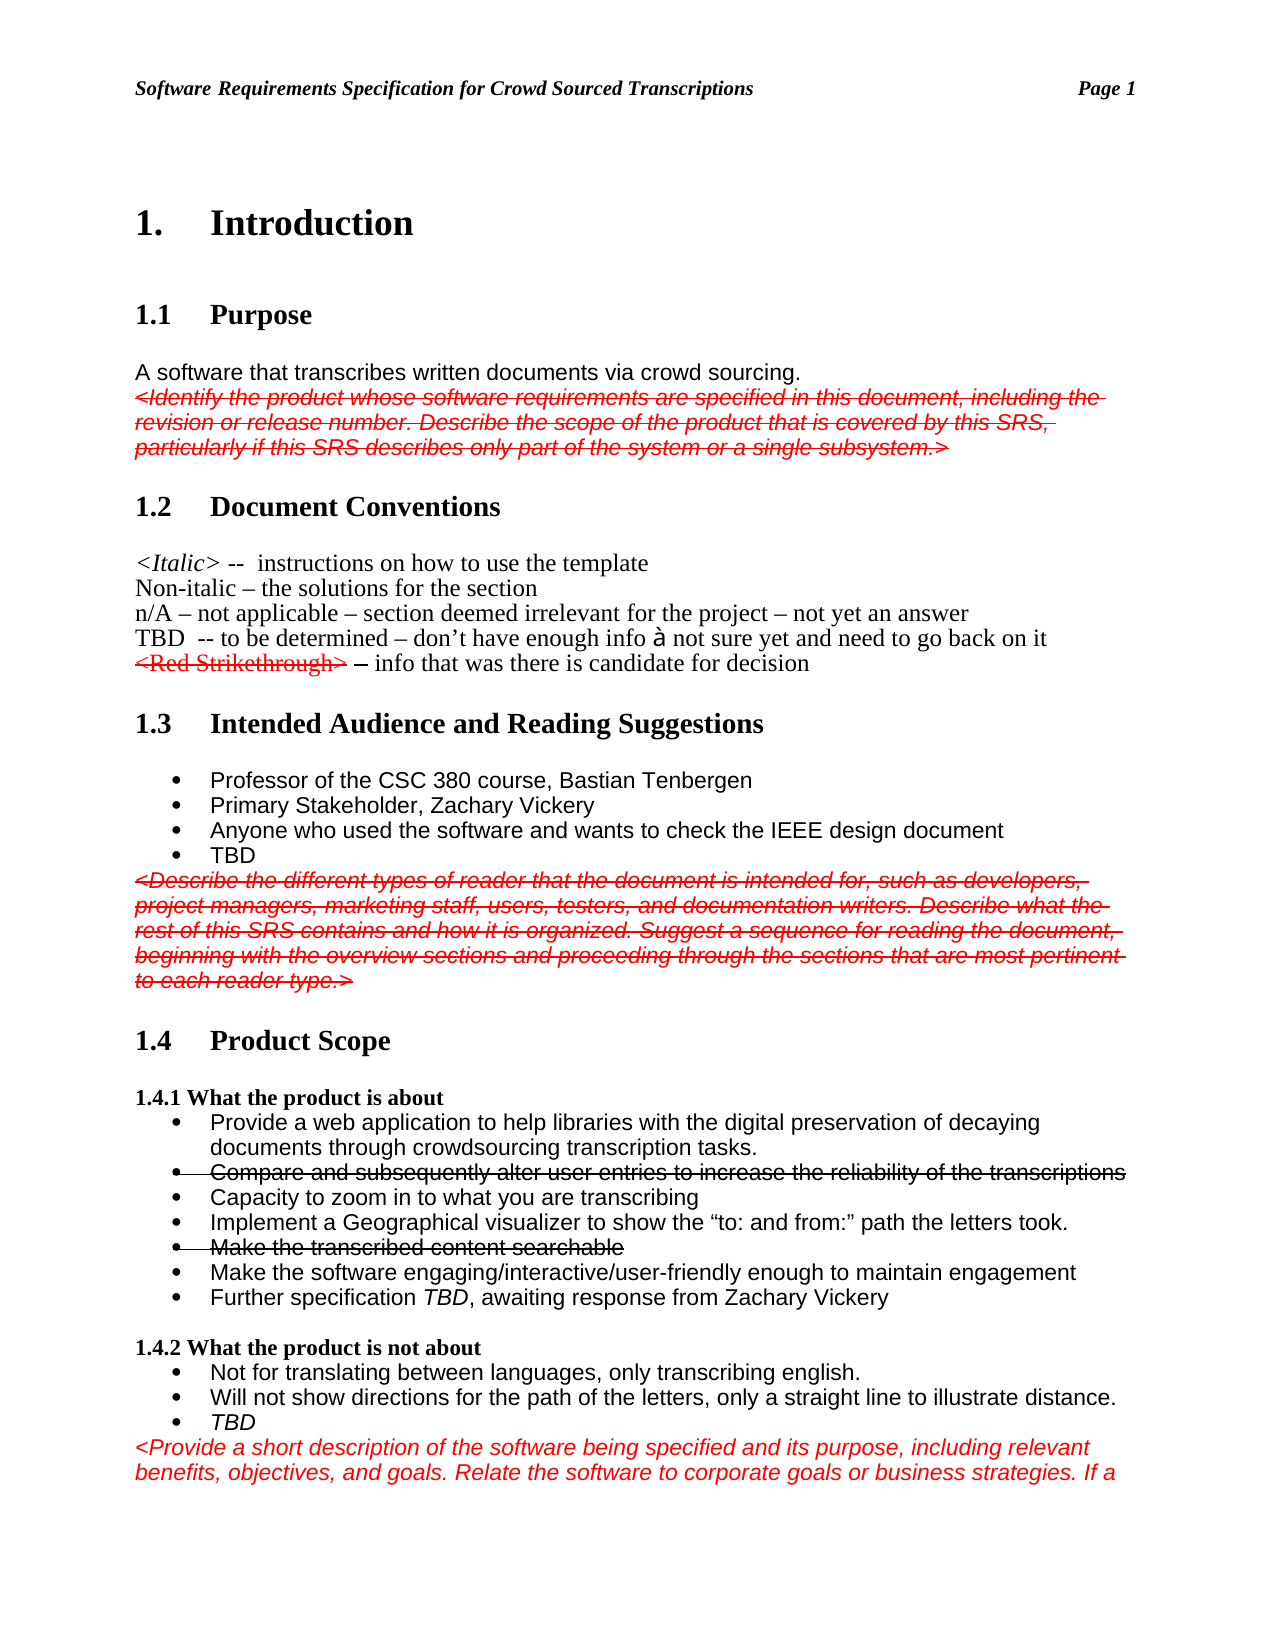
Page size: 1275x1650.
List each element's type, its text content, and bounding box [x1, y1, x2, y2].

subtitle Purpose [135, 297, 1140, 331]
text 1.4.2 What the product is not about [135, 1336, 1140, 1361]
subtitle Introduction [135, 200, 1140, 243]
text <Describe the different types of reader that the document is intended for, such as developers, project managers, marketing staff, users, testers, and documentation writers. Describe what the rest of this SRS contains and how it is organized. Suggest a sequence for reading the document, beginning with the overview sections and proceeding through the sections that are most pertinent to each reader type.> [135, 869, 1140, 994]
list Provide a web application to help libraries with the digital preservation of decaying documents through crowdsourcing transcription tasks. [172, 1111, 1140, 1161]
subtitle Document Conventions [135, 489, 1140, 523]
list Will not show directions for the path of the letters, only a straight line to illustrate distance. [172, 1386, 1140, 1411]
text Non-italic – the solutions for the section [135, 577, 1140, 602]
subtitle Intended Audience and Reading Suggestions [135, 706, 1140, 739]
list Make the software engaging/interactive/user-friendly enough to maintain engagement [172, 1261, 1140, 1286]
list Compare and subsequently alter user entries to increase the reliability of the transcriptions [172, 1161, 1140, 1186]
subtitle Product Scope [135, 1023, 1140, 1056]
list Not for translating between languages, only transcribing english. [172, 1361, 1140, 1386]
list Make the transcribed content searchable [172, 1236, 1140, 1261]
text n/A – not applicable – section deemed irrelevant for the project – not yet an answer [135, 602, 1140, 627]
list Anyone who used the software and wants to check the IEEE design document [172, 819, 1140, 844]
text TBD -- to be determined – don’t have enough info à not sure yet and need to go back on it [135, 627, 1140, 652]
list Implement a Geographical visualizer to show the “to: and from:” path the letters took. [172, 1211, 1140, 1236]
list Primary Stakeholder, Zachary Vickery [172, 794, 1140, 819]
list TBD [172, 844, 1140, 869]
text <Italic> -- instructions on how to use the template [135, 552, 1140, 577]
text <Identify the product whose software requirements are specified in this document, including the revision or release number. Describe the scope of the product that is covered by this SRS, particularly if this SRS describes only part of the system or a single subsystem.> [135, 385, 1140, 460]
list Further specification TBD, awaiting response from Zachary Vickery [172, 1286, 1140, 1311]
text 1.4.1 What the product is about [135, 1086, 1140, 1111]
list Capacity to zoom in to what you are transcribing [172, 1186, 1140, 1211]
text <Red Strikethrough> - info that was there is candidate for decision [135, 652, 1140, 677]
text A software that transcribes written documents via crowd sourcing. [135, 360, 1140, 385]
list TBD [172, 1411, 1140, 1436]
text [135, 1436, 1140, 1486]
list Professor of the CSC 380 course, Bastian Tenbergen [172, 769, 1140, 794]
